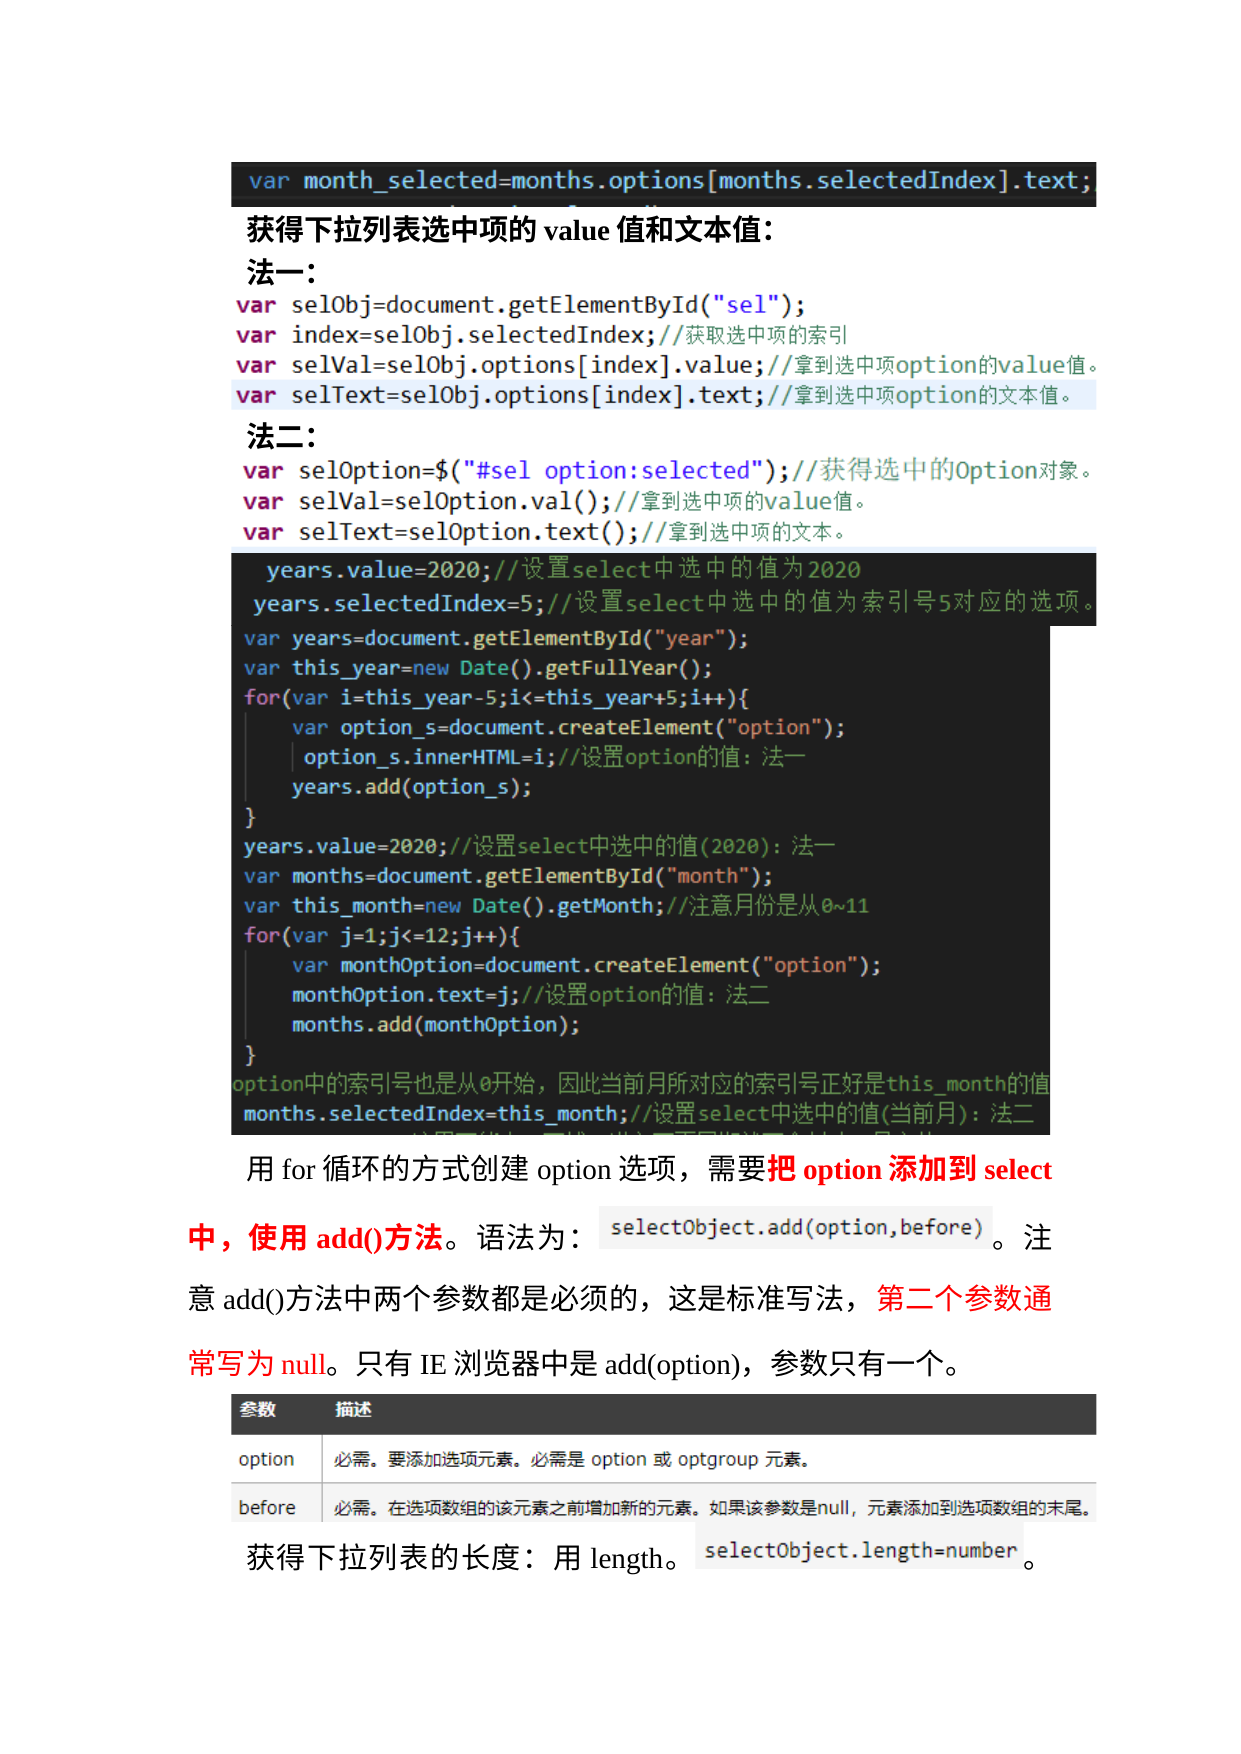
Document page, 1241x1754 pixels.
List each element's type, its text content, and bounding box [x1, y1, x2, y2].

text 获得下拉列表选中项的value值和文本值： [187, 207, 1053, 249]
text 用for循环的方式创建option选项，需要把option添加到select中，使用add()方法。语法为：。注意add()方法中两个参数都是必须的，这是标准写法，第二个参数通常写为null。只有IE浏览器中是add(option)，参数只有一个。 [187, 1134, 1053, 1394]
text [187, 1522, 1053, 1587]
picture [231, 162, 1097, 207]
picture [231, 456, 1097, 1135]
picture [231, 1394, 1097, 1569]
text 法一： [187, 249, 1053, 291]
picture [231, 291, 1097, 414]
picture [598, 1206, 993, 1249]
text 法二： [187, 414, 1053, 456]
